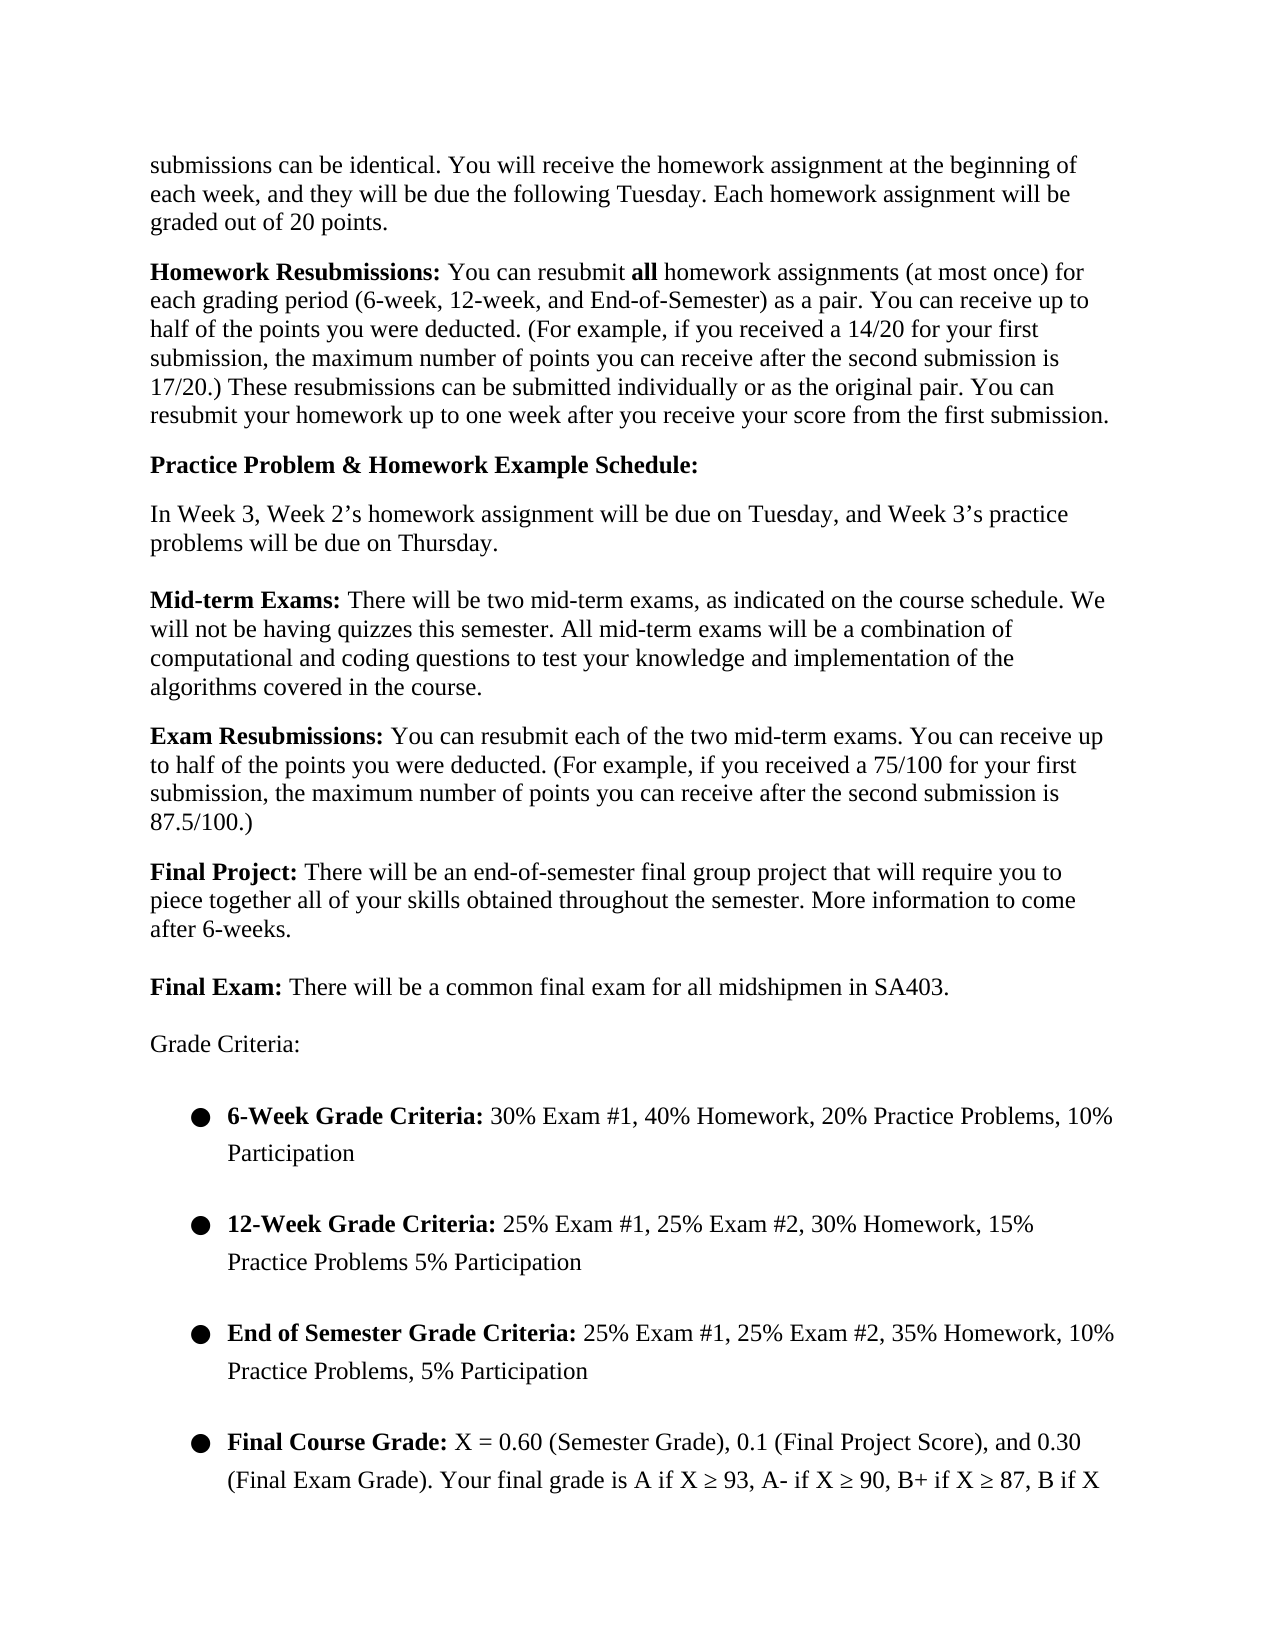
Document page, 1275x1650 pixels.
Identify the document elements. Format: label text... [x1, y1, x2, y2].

list 12-Week Grade Criteria: 25% Exam #1, 25% Exam #2, 30% Homework, 15% Practice Problems 5% Participation [189, 1196, 1120, 1276]
list End of Semester Grade Criteria: 25% Exam #1, 25% Exam #2, 35% Homework, 10% Practice Problems, 5% Participation [189, 1305, 1120, 1385]
text Exam Resubmissions: You can resubmit each of the two mid-term exams. You can receive up to half of the points you were deducted. (For example, if you received a 75/100 for your first submission, the maximum number of points you can receive after the second submission is 87.5/100.) [150, 721, 1110, 836]
text Grade Criteria: [150, 1029, 1120, 1058]
text In Week 3, Week 2’s homework assignment will be due on Tuesday, and Week 3’s practice problems will be due on Thursday. [150, 499, 1110, 557]
list 6-Week Grade Criteria: 30% Exam #1, 40% Homework, 20% Practice Problems, 10% Participation [189, 1087, 1120, 1167]
text Final Project: There will be an end-of-semester final group project that will require you to piece together all of your skills obtained throughout the semester. More information to come after 6-weeks. [150, 857, 1110, 943]
list Final Course Grade: [189, 1413, 1120, 1493]
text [150, 150, 1110, 236]
text Final Exam: There will be a common final exam for all midshipmen in SA403. [150, 972, 1120, 1001]
text Homework Resubmissions: You can resubmit all homework assignments (at most once) for each grading period (6-week, 12-week, and End-of-Semester) as a pair. You can receive up to half of the points you were deducted. (For example, if you received a 14/20 for your first submission, the maximum number of points you can receive after the second submission is 17/20.) These resubmissions can be submitted individually or as the original pair. You can resubmit your homework up to one week after you receive your score from the first submission. [150, 257, 1110, 429]
text Practice Problem & Homework Example Schedule: [150, 450, 1110, 478]
text Mid-term Exams: There will be two mid-term exams, as indicated on the course schedule. We will not be having quizzes this semester. All mid-term exams will be a combination of computational and coding questions to test your knowledge and implementation of the algorithms covered in the course. [150, 586, 1120, 701]
